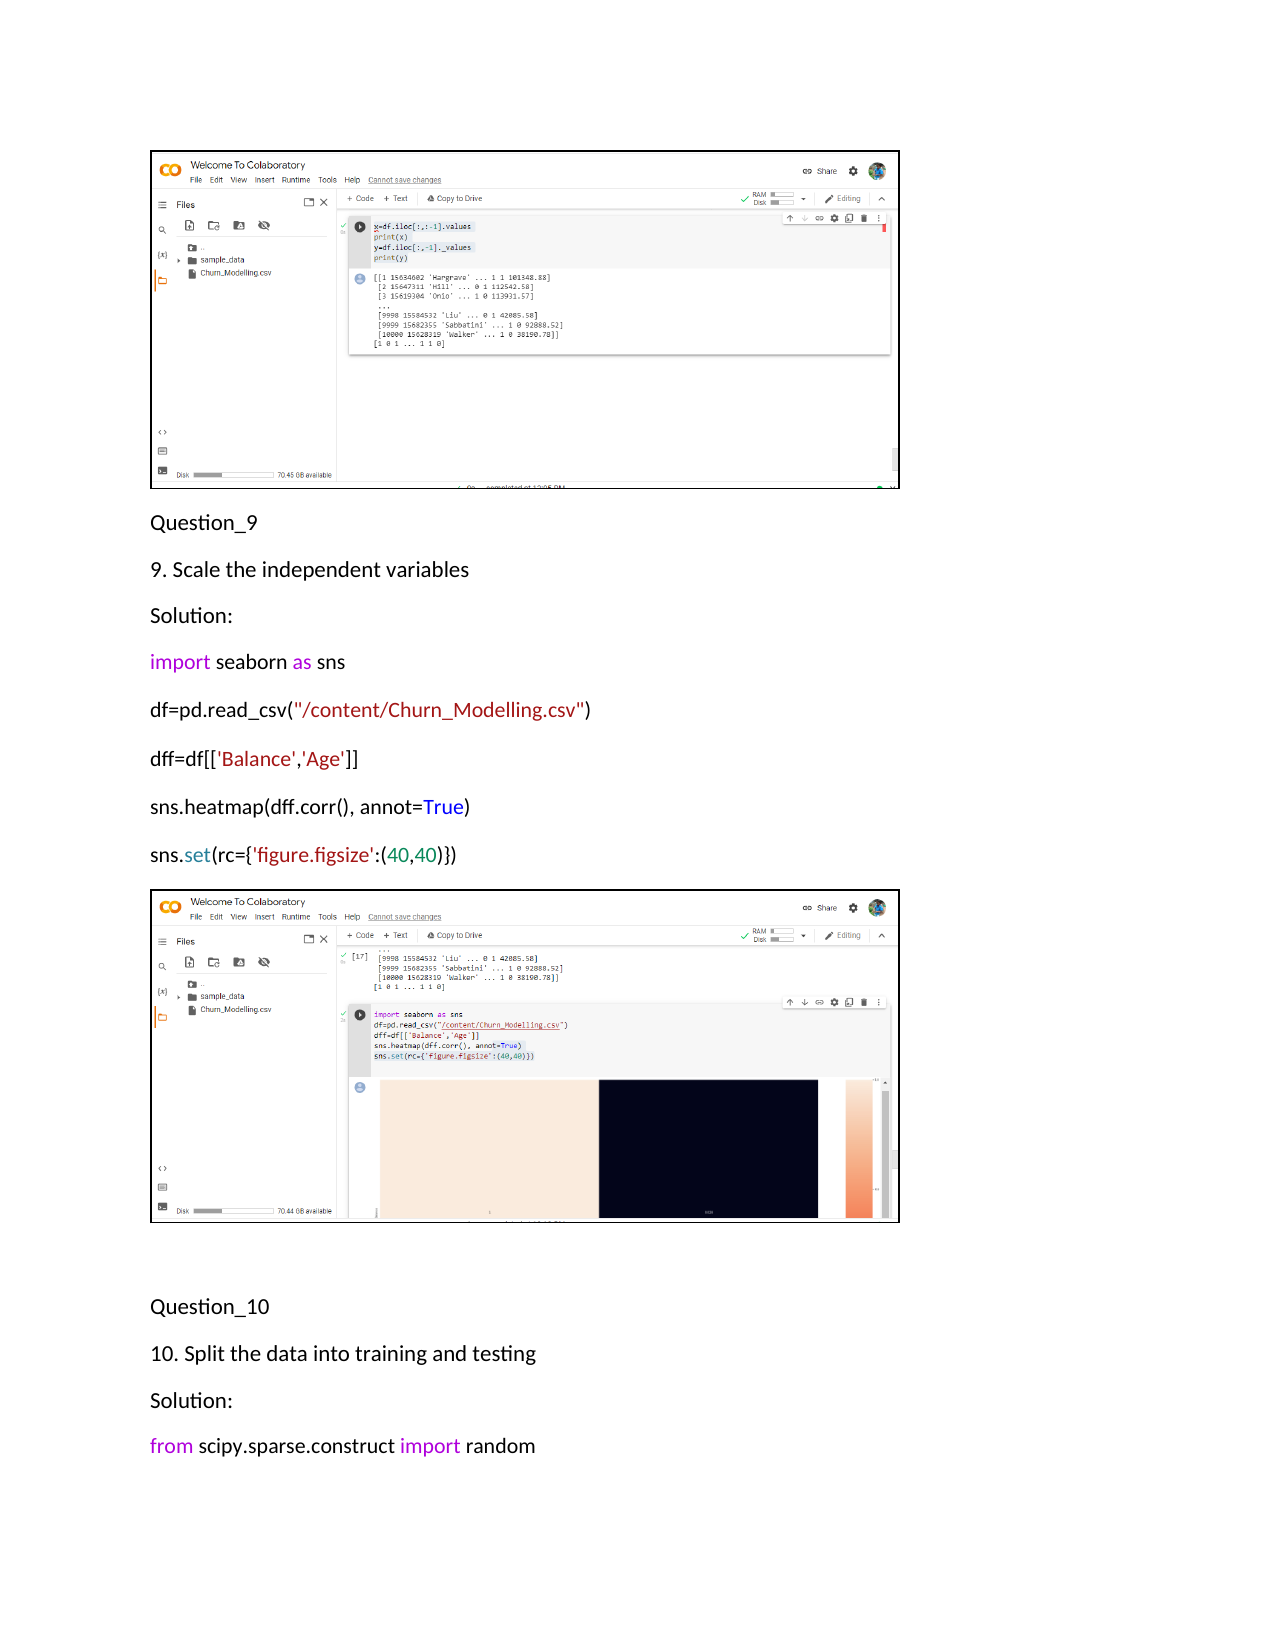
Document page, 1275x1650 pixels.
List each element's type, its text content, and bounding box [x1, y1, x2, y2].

text 9. Scale the independent variables [150, 555, 1125, 583]
text df=pd.read_csv("/content/Churn_Modelling.csv") [150, 697, 1125, 723]
text Solution: [150, 602, 1125, 630]
text 10. Split the data into training and testing [150, 1339, 1125, 1367]
text from scipy.sparse.construct import random [150, 1433, 1125, 1459]
picture [152, 152, 898, 488]
text sns.set(rc={'figure.figsize':(40,40)}) [150, 841, 1125, 868]
picture [152, 891, 898, 1222]
text Question_9 [150, 508, 1125, 536]
text sns.heatmap(dff.corr(), annot=True) [150, 793, 1125, 819]
text dff=df[['Balance','Age']] [150, 745, 1125, 771]
text import seaborn as sns [150, 648, 1125, 675]
text Solution: [150, 1386, 1125, 1414]
text Question_10 [150, 1292, 1125, 1320]
